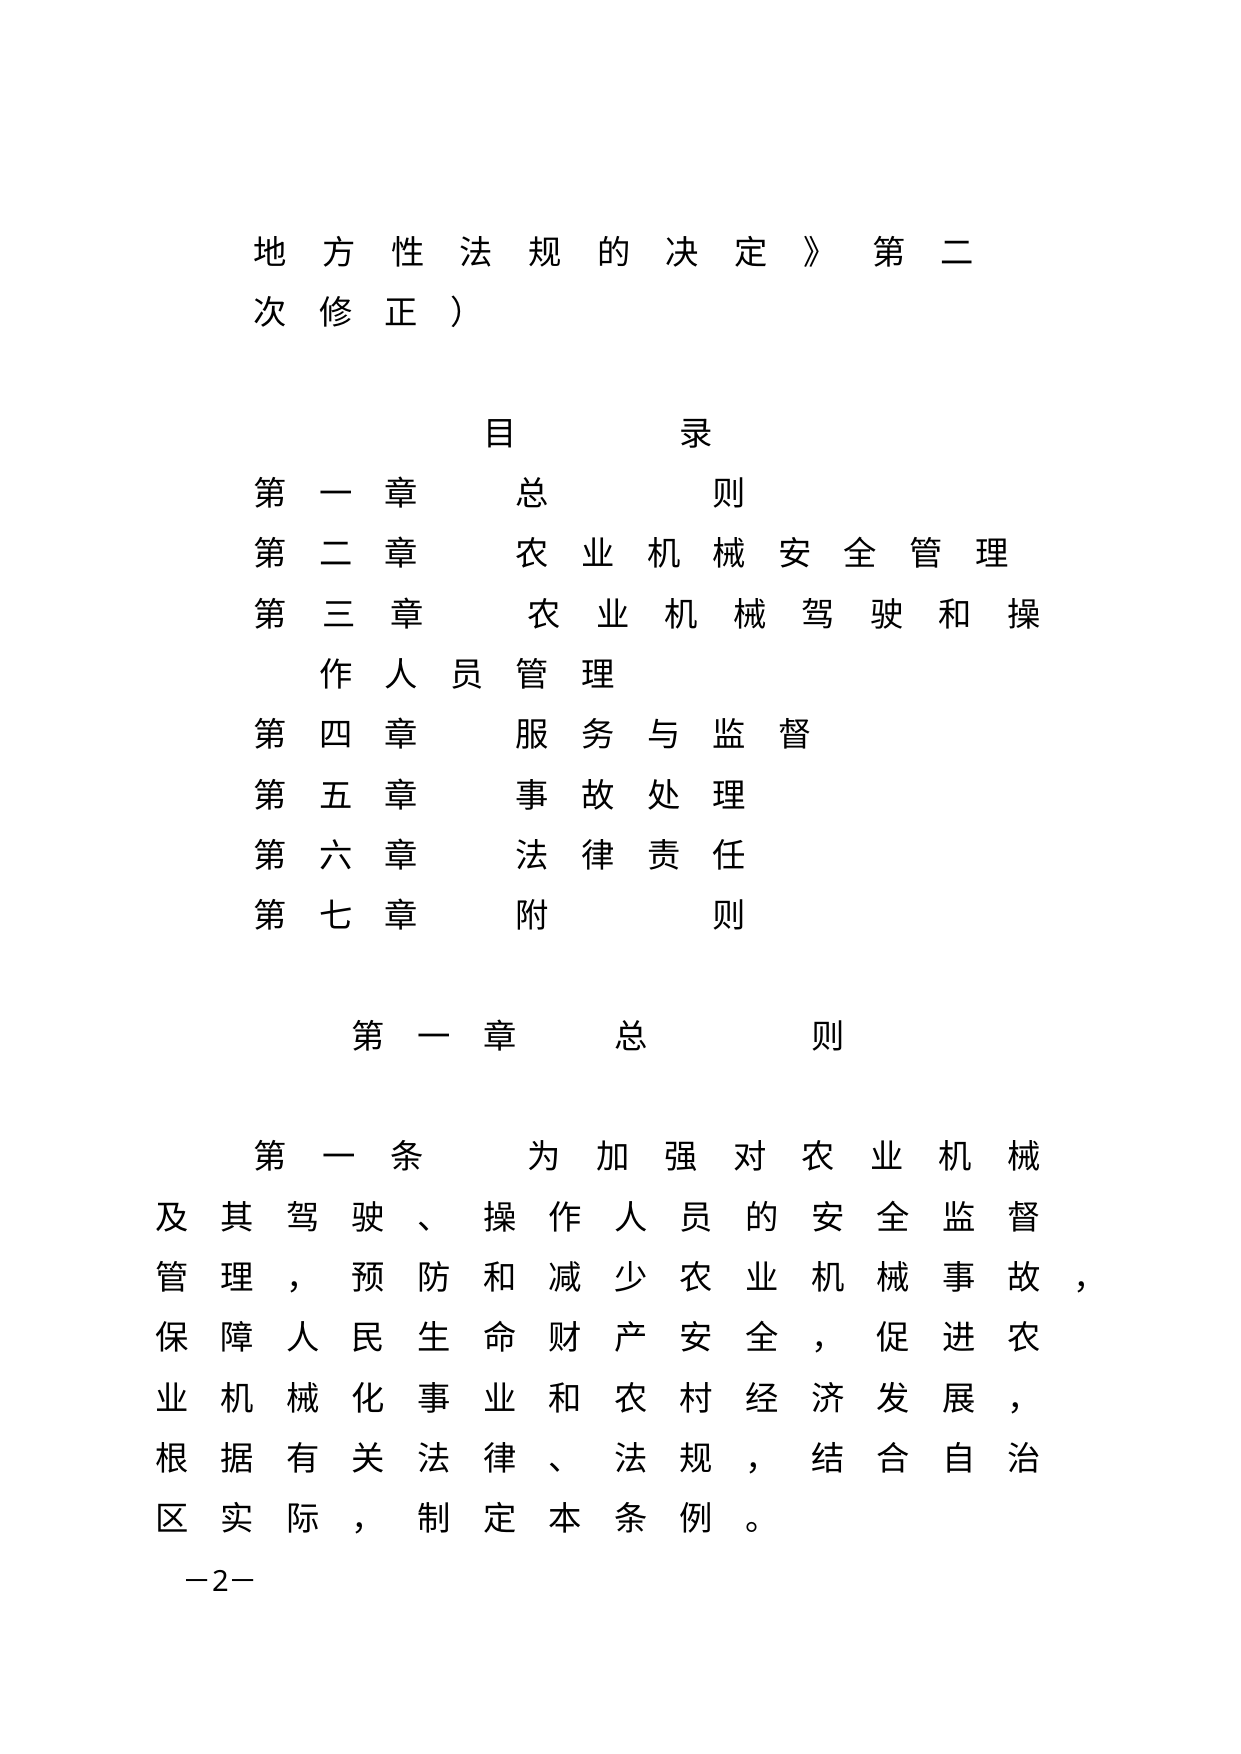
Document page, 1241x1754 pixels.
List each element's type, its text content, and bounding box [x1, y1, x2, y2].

text 第五章 事故处理 [221, 762, 1073, 823]
text 第一条 为加强对农业机械及其驾驶、操作人员的安全监督管理，预防和减少农业机械事故，保障人民生命财产安全，促进农业机械化事业和农村经济发展，根据有关法律、法规，结合自治区实际，制定本条例。 [155, 1124, 1073, 1546]
text 目 录 [155, 400, 1073, 461]
text 第七章 附 则 [221, 883, 1073, 943]
text 第一章 总 则 [155, 1003, 1073, 1064]
text 第四章 服务与监督 [221, 702, 1073, 762]
text 第三章 农业机械驾驶和操作人员管理 [221, 581, 1073, 702]
text 第二章 农业机械安全管理 [221, 521, 1073, 581]
text 第六章 法律责任 [221, 823, 1073, 883]
text 第一章 总 则 [221, 461, 1073, 521]
